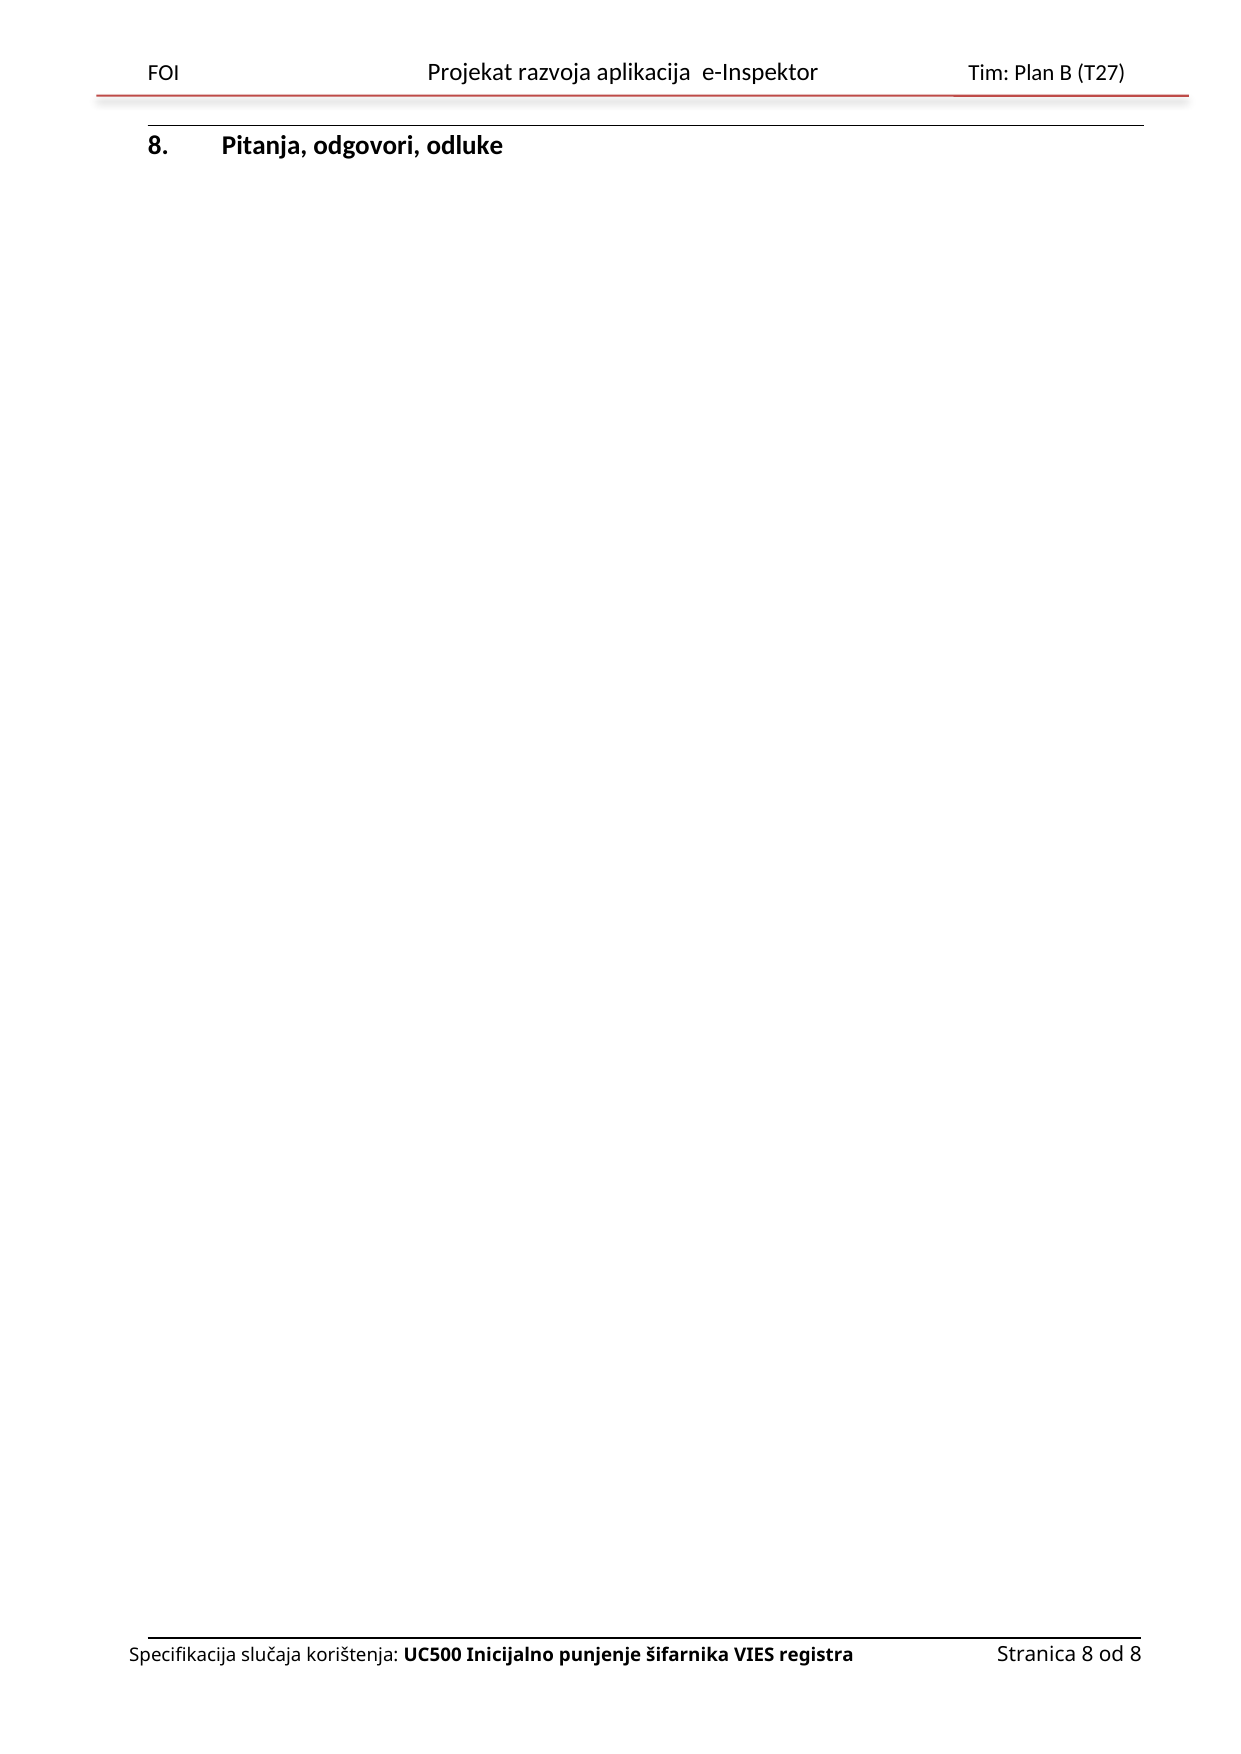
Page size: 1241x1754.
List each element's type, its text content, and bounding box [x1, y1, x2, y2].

subtitle Pitanja, odgovori, odluke [148, 126, 1144, 161]
